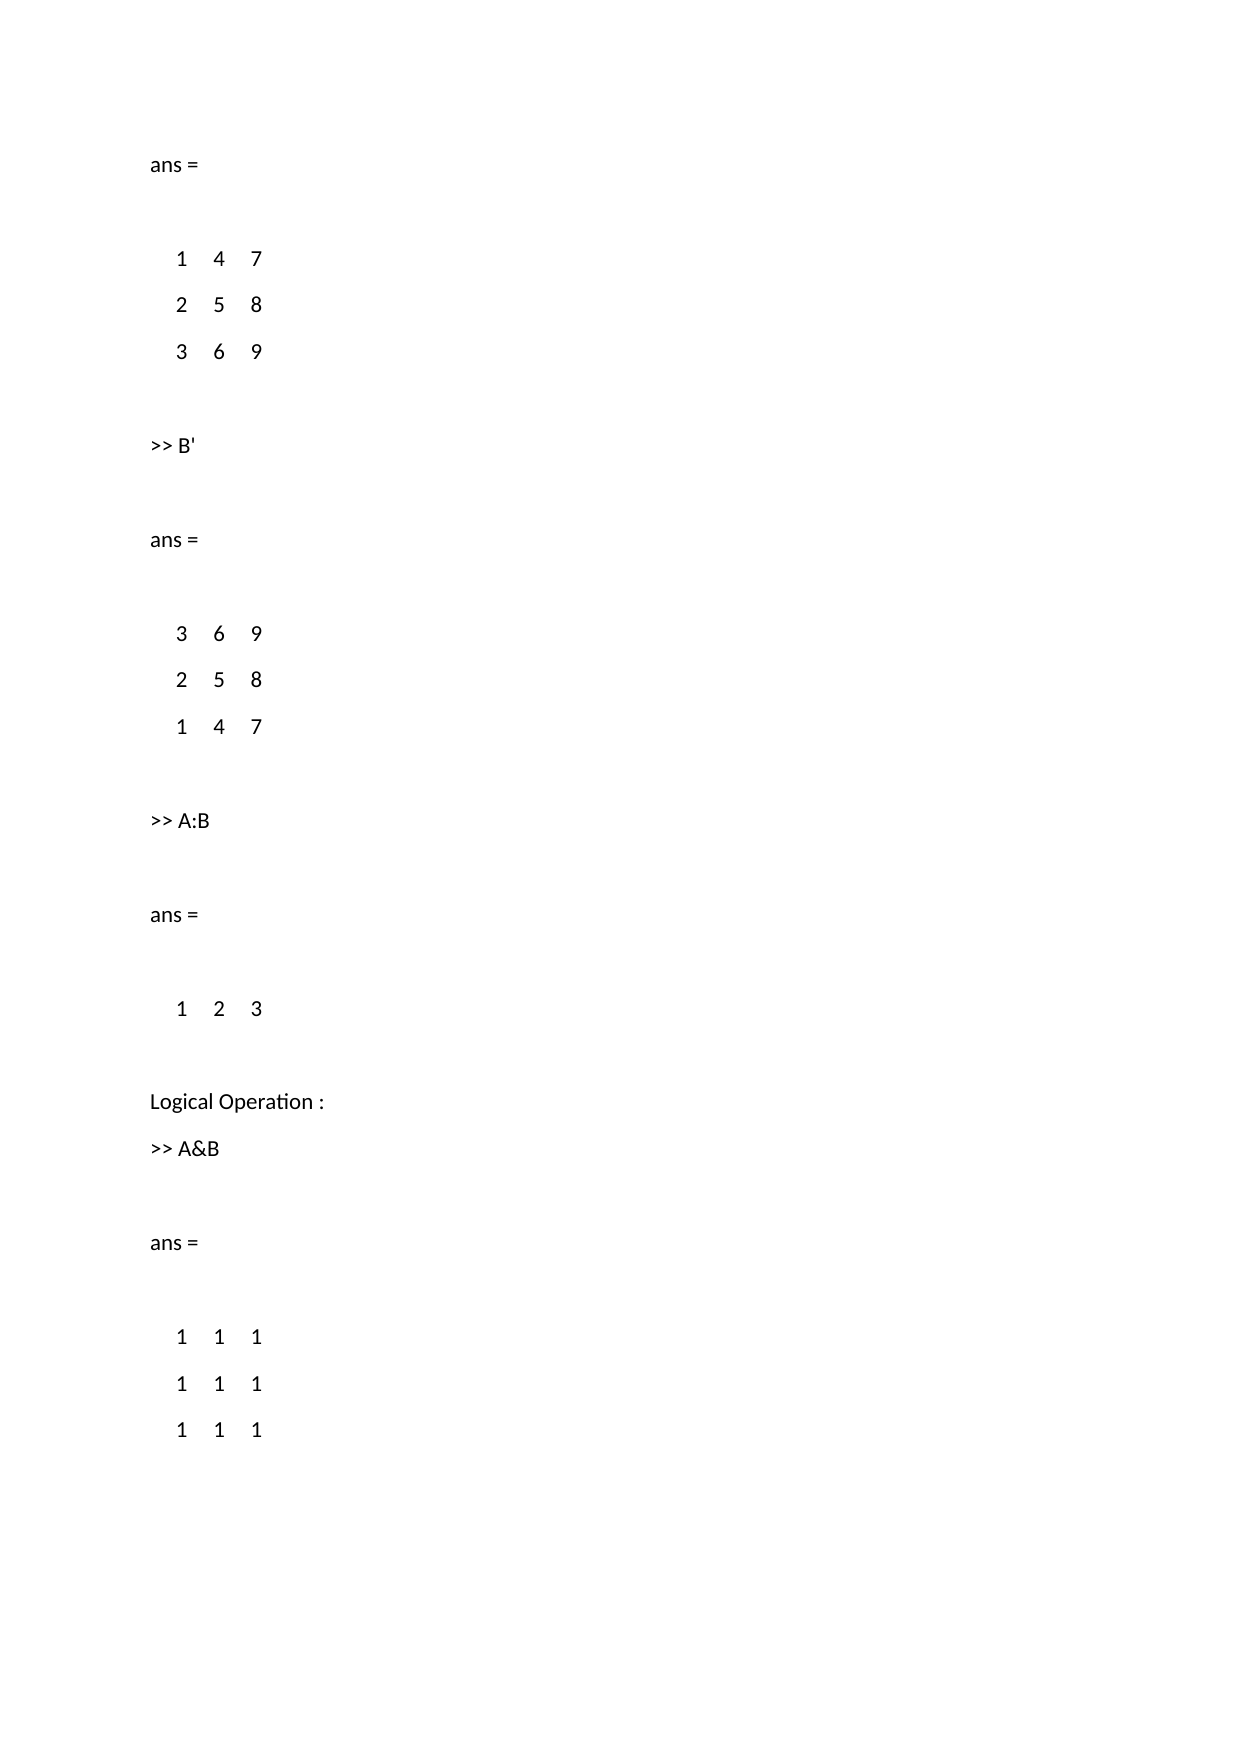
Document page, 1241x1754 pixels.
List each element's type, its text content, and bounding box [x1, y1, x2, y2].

text >> B' [150, 431, 1090, 459]
text 2 5 8 [150, 291, 1090, 319]
text 1 2 3 [150, 994, 1090, 1022]
text ans = [150, 525, 1090, 553]
text Logical Operation : [150, 1087, 1090, 1116]
text 1 4 7 [150, 244, 1090, 272]
text ans = [150, 900, 1090, 928]
text ans = [150, 1228, 1090, 1256]
text 3 6 9 [150, 337, 1090, 366]
text 2 5 8 [150, 666, 1090, 694]
text >> A&B [150, 1134, 1090, 1162]
text 1 1 1 [150, 1322, 1090, 1350]
text 1 1 1 [150, 1369, 1090, 1397]
text >> A:B [150, 806, 1090, 834]
text 3 6 9 [150, 619, 1090, 647]
text ans = [150, 150, 1090, 178]
text 1 4 7 [150, 712, 1090, 741]
text 1 1 1 [150, 1416, 1090, 1444]
